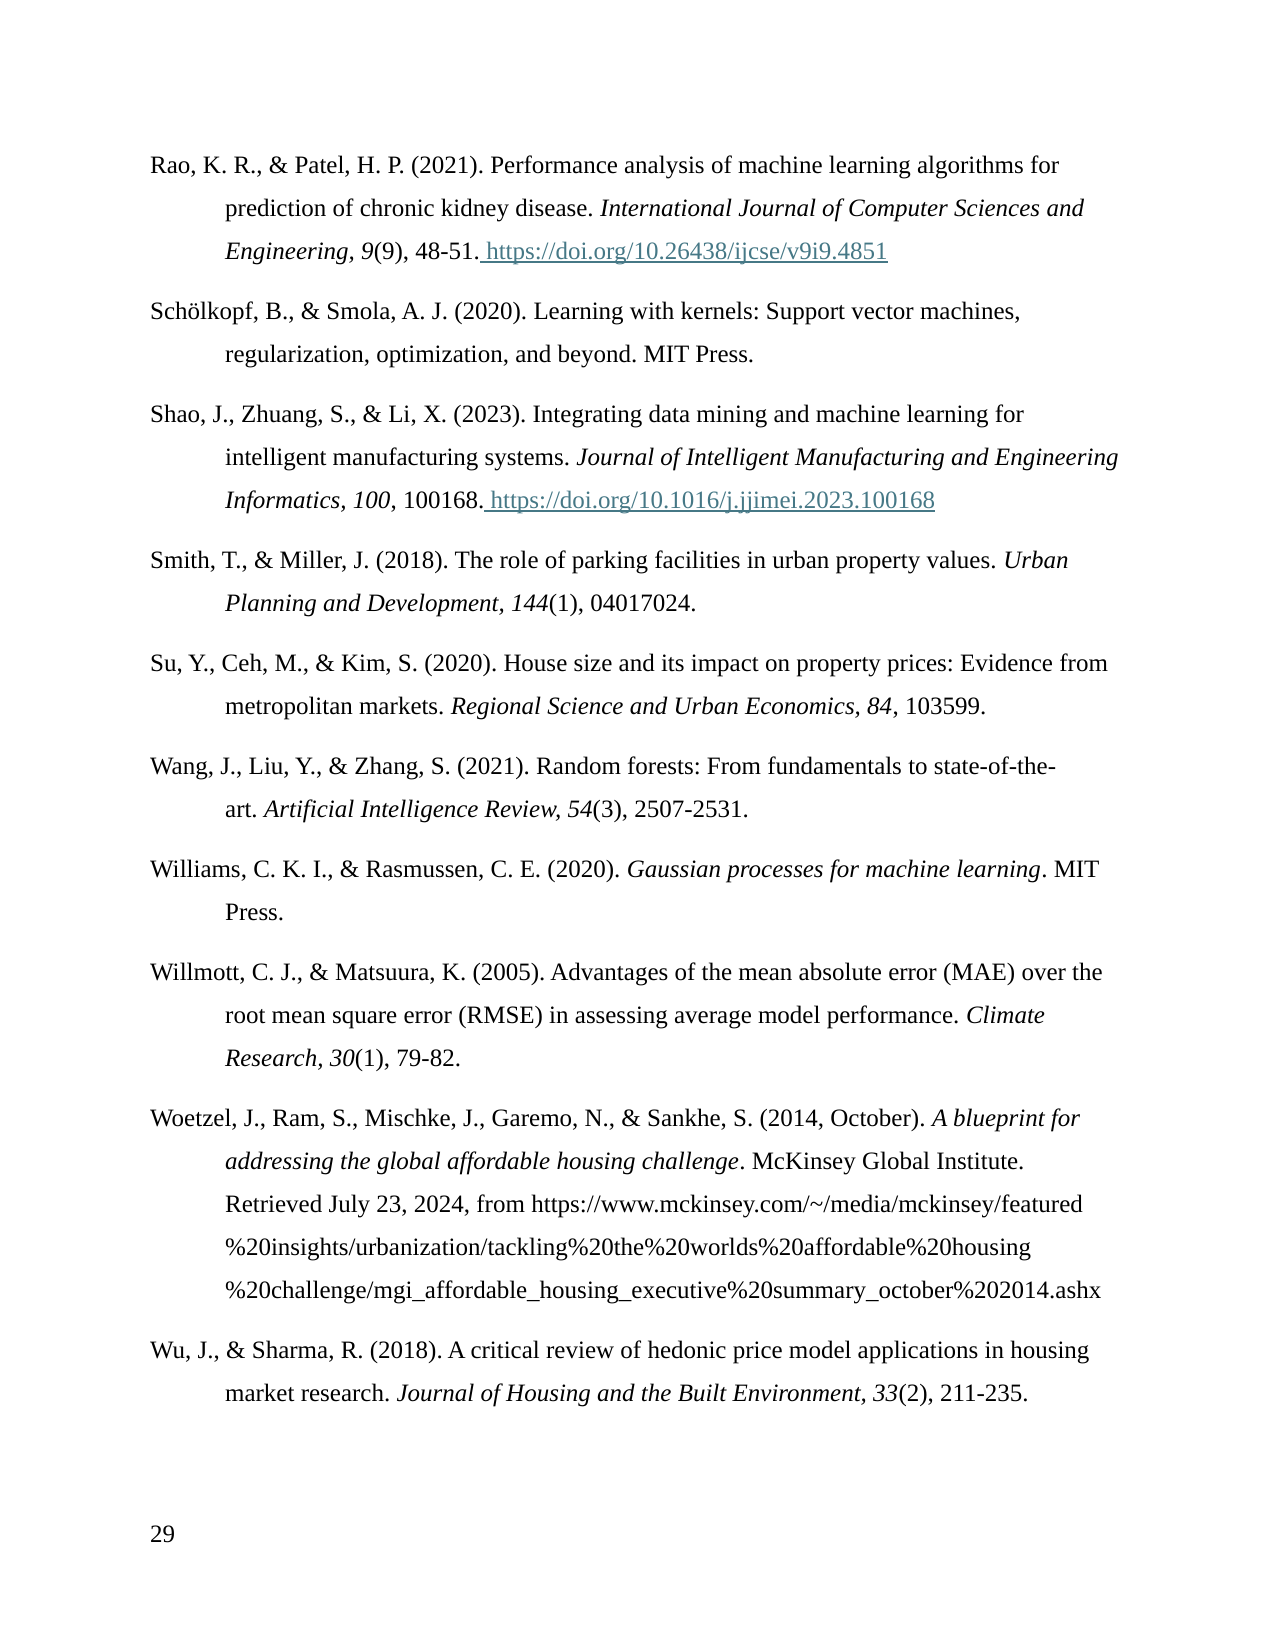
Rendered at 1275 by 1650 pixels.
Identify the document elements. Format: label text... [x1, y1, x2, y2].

text Schölkopf, B., & Smola, A. J. (2020). Learning with kernels: Support vector machines, regularization, optimization, and beyond. MIT Press. [150, 296, 1125, 368]
text Rao, K. R., & Patel, H. P. (2021). Performance analysis of machine learning algorithms for prediction of chronic kidney disease. International Journal of Computer Sciences and Engineering, 9(9), 48-51. https://doi.org/10.26438/ijcse/v9i9.4851 [150, 150, 1125, 265]
text Woetzel, J., Ram, S., Mischke, J., Garemo, N., & Sankhe, S. (2014, October). A blueprint for addressing the global affordable housing challenge. McKinsey Global Institute. Retrieved July 23, 2024, from https://www.mckinsey.com/~/media/mckinsey/featured%20insights/urbanization/tackling%20the%20worlds%20affordable%20housing%20challenge/mgi_affordable_housing_executive%20summary_october%202014.ashx [150, 1103, 1125, 1304]
text Smith, T., & Miller, J. (2018). The role of parking facilities in urban property values. Urban Planning and Development, 144(1), 04017024. [150, 545, 1125, 617]
text Wu, J., & Sharma, R. (2018). A critical review of hedonic price model applications in housing market research. Journal of Housing and the Built Environment, 33(2), 211-235. [150, 1335, 1125, 1407]
text Su, Y., Ceh, M., & Kim, S. (2020). House size and its impact on property prices: Evidence from metropolitan markets. Regional Science and Urban Economics, 84, 103599. [150, 648, 1125, 720]
text Williams, C. K. I., & Rasmussen, C. E. (2020). Gaussian processes for machine learning. MIT Press. [150, 854, 1125, 926]
text Shao, J., Zhuang, S., & Li, X. (2023). Integrating data mining and machine learning for intelligent manufacturing systems. Journal of Intelligent Manufacturing and Engineering Informatics, 100, 100168. https://doi.org/10.1016/j.jjimei.2023.100168 [150, 399, 1125, 514]
text Willmott, C. J., & Matsuura, K. (2005). Advantages of the mean absolute error (MAE) over the root mean square error (RMSE) in assessing average model performance. Climate Research, 30(1), 79-82. [150, 957, 1125, 1072]
text Wang, J., Liu, Y., & Zhang, S. (2021). Random forests: From fundamentals to state-of-the-art. Artificial Intelligence Review, 54(3), 2507-2531. [150, 751, 1125, 823]
